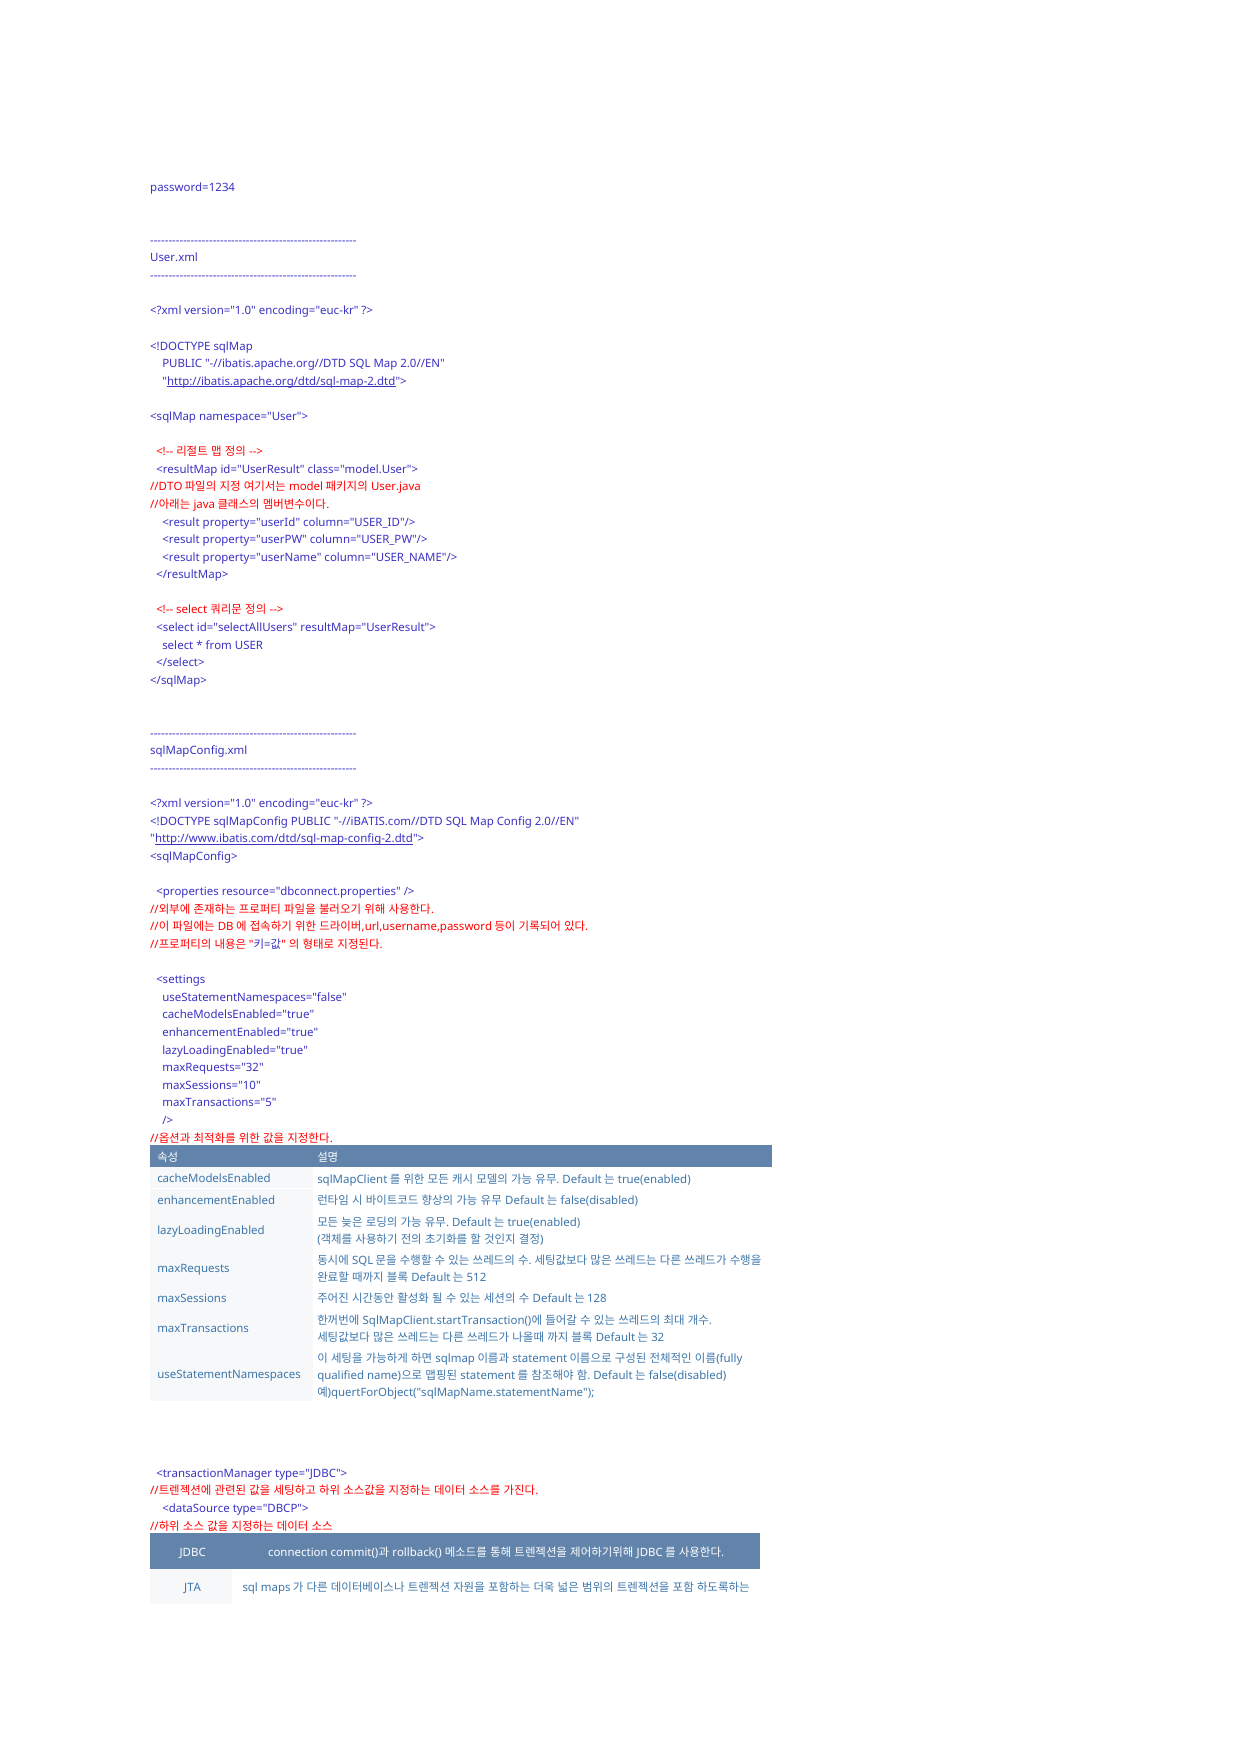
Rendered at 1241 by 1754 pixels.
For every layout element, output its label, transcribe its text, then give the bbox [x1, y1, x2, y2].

text //프로퍼티의 내용은 "키=값" 의 형태로 지정된다. [150, 934, 1090, 952]
text <!-- 리절트 맵 정의 --> [150, 441, 1090, 459]
text -------------------------------------------------------- [150, 758, 1090, 776]
text "http://www.ibatis.com/dtd/sql-map-config-2.dtd"> [150, 828, 1090, 846]
table_cell cacheModelsEnabled [150, 1167, 313, 1188]
table_cell sqlMapClient를 위한 모든 캐시 모델의 가능 유무. Default는 true(enabled) [313, 1167, 772, 1188]
table_cell JTA [150, 1569, 232, 1604]
text PUBLIC "-//ibatis.apache.org//DTD SQL Map 2.0//EN" [150, 353, 1090, 371]
table_cell 런타임 시 바이트코드 향상의 가능 유무 Default는 false(disabled) [313, 1189, 772, 1210]
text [150, 230, 1090, 248]
table_cell 주어진 시간동안 활성화 될 수 있는 세션의 수 Default는128 [313, 1287, 772, 1308]
text <sqlMap namespace="User"> [150, 406, 1090, 424]
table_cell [232, 1569, 760, 1604]
text </sqlMap> [150, 670, 1090, 688]
text <properties resource="dbconnect.properties" /> [150, 881, 1090, 899]
table_cell enhancementEnabled [150, 1189, 313, 1210]
text <?xml version="1.0" encoding="euc-kr" ?> [150, 300, 1090, 318]
text User.xml [150, 248, 1090, 265]
text maxRequests="32" [150, 1057, 1090, 1075]
text enhancementEnabled="true" [150, 1022, 1090, 1040]
text //하위 소스 값을 지정하는 데이터 소스 [150, 1516, 1090, 1533]
text //트렌젝션에 관련된 값을 세팅하고 하위 소스값을 지정하는 데이터 소스를 가진다. [150, 1481, 1090, 1498]
table_cell 동시에 SQL문을 수행할 수 있는 쓰레드의 수. 세팅값보다 많은 쓰레드는 다른 쓰레드가 수행을 완료할 때까지 블록 Default는 512 [313, 1248, 772, 1287]
table_header JDBC [150, 1533, 232, 1569]
text <!-- select 쿼리문 정의 --> [150, 600, 1090, 617]
text //이 파일에는 DB에 접속하기 위한 드라이버,url,username,password등이 기록되어 있다. [150, 917, 1090, 934]
text //DTO파일의 지정 여기서는 model패키지의 User.java [150, 476, 1090, 494]
table_cell 한꺼번에 SqlMapClient.startTransaction()에 들어갈 수 있는 쓰레드의 최대 개수. 세팅값보다 많은 쓰레드는 다른 쓰레드가 나올때 까지 블록 Default는 32 [313, 1308, 772, 1346]
table_header 설명 [313, 1145, 772, 1167]
text <result property="userPW" column="USER_PW"/> [150, 529, 1090, 547]
text <!DOCTYPE sqlMap [150, 336, 1090, 353]
table_header connection commit()과 rollback() 메소드를 통해 트렌젝션을 제어하기위해 JDBC를 사용한다. [232, 1533, 760, 1569]
text //외부에 존재하는 프로퍼티 파일을 불러오기 위해 사용한다. [150, 899, 1090, 917]
text <resultMap id="UserResult" class="model.User"> [150, 459, 1090, 476]
text "http://ibatis.apache.org/dtd/sql-map-2.dtd"> [150, 371, 1090, 388]
text /> [150, 1110, 1090, 1128]
text maxTransactions="5" [150, 1093, 1090, 1110]
table_cell useStatementNamespaces [150, 1346, 313, 1401]
text lazyLoadingEnabled="true" [150, 1040, 1090, 1057]
table_cell maxRequests [150, 1248, 313, 1287]
text <result property="userName" column="USER_NAME"/> [150, 547, 1090, 564]
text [150, 265, 1090, 283]
text <result property="userId" column="USER_ID"/> [150, 512, 1090, 529]
text </resultMap> [150, 564, 1090, 582]
text password=1234 [150, 177, 1090, 195]
text sqlMapConfig.xml [150, 741, 1090, 758]
table_cell maxTransactions [150, 1308, 313, 1346]
table_header 속성 [150, 1145, 313, 1167]
text <!DOCTYPE sqlMapConfig PUBLIC "-//iBATIS.com//DTD SQL Map Config 2.0//EN" [150, 811, 1090, 828]
text -------------------------------------------------------- [150, 723, 1090, 741]
text </select> [150, 652, 1090, 670]
table_cell lazyLoadingEnabled [150, 1210, 313, 1248]
text useStatementNamespaces="false" [150, 987, 1090, 1004]
text maxSessions="10" [150, 1075, 1090, 1093]
text <select id="selectAllUsers" resultMap="UserResult"> [150, 617, 1090, 635]
text cacheModelsEnabled="true" [150, 1004, 1090, 1022]
text <transactionManager type="JDBC"> [150, 1463, 1090, 1481]
table_cell 이 세팅을 가능하게 하면 sqlmap이름과 statement이름으로 구성된 전체적인 이름(fully qualified name)으로 맵핑된 statement를 참조해야 함. Default는 false(disabled) 예)quertForObject("sqlMapName.statementName"); [313, 1346, 772, 1401]
text select * from USER [150, 635, 1090, 652]
text <settings [150, 969, 1090, 987]
text <?xml version="1.0" encoding="euc-kr" ?> [150, 793, 1090, 811]
text //옵션과 최적화를 위한 값을 지정한다. [150, 1128, 1090, 1145]
text <sqlMapConfig> [150, 846, 1090, 864]
table_cell maxSessions [150, 1287, 313, 1308]
table_cell 모든 늦은 로딩의 가능 유무. Default는 true(enabled) (객체를 사용하기 전의 초기화를 할 것인지 결정) [313, 1210, 772, 1248]
text //아래는 java클래스의 멤버변수이다. [150, 494, 1090, 512]
text <dataSource type="DBCP"> [150, 1498, 1090, 1516]
